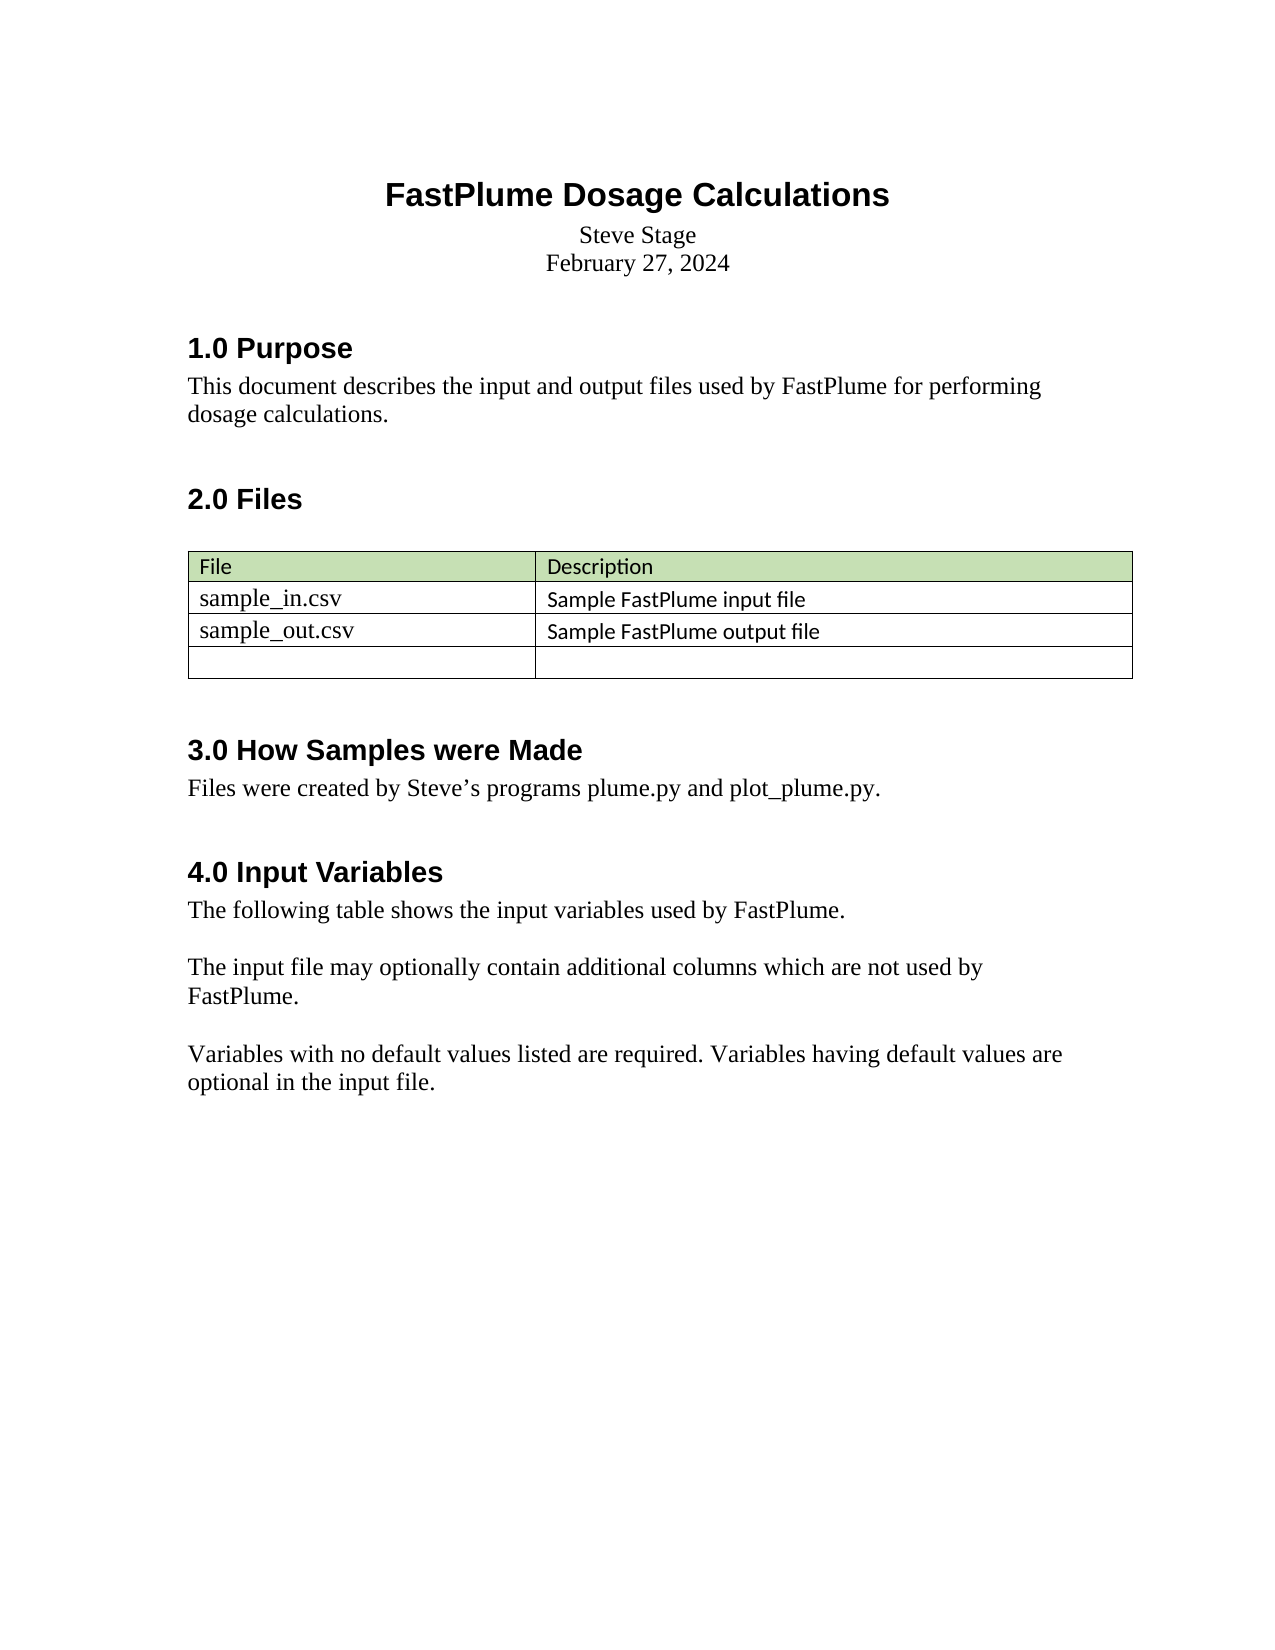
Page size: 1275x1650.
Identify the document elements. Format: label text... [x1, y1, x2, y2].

table_cell sample_in.csv [189, 582, 535, 613]
table_cell sample_out.csv [189, 614, 535, 646]
text This document describes the input and output files used by FastPlume for performing dosage calculations. [187, 371, 1087, 428]
table_cell Sample FastPlume input file [536, 582, 1132, 613]
text The following table shows the input variables used by FastPlume. [187, 895, 1087, 924]
table_header Description [536, 552, 1132, 581]
text February 27, 2024 [187, 248, 1087, 277]
table_cell [536, 647, 1132, 678]
subtitle How Samples were Made [187, 733, 1087, 766]
table_cell Sample FastPlume output file [536, 614, 1132, 646]
text Variables with no default values listed are required. Variables having default values are optional in the input file. [187, 1039, 1087, 1096]
text The input file may optionally contain additional columns which are not used by FastPlume. [187, 952, 1087, 1010]
table_header File [189, 552, 535, 581]
subtitle Input Variables [187, 855, 1087, 889]
text Files were created by Steve’s programs plume.py and plot_plume.py. [187, 773, 1087, 801]
subtitle Files [187, 482, 1087, 516]
table_cell [189, 647, 535, 678]
subtitle Purpose [187, 331, 1087, 364]
text Steve Stage [187, 220, 1087, 248]
title FastPlume Dosage Calculations [187, 175, 1087, 213]
